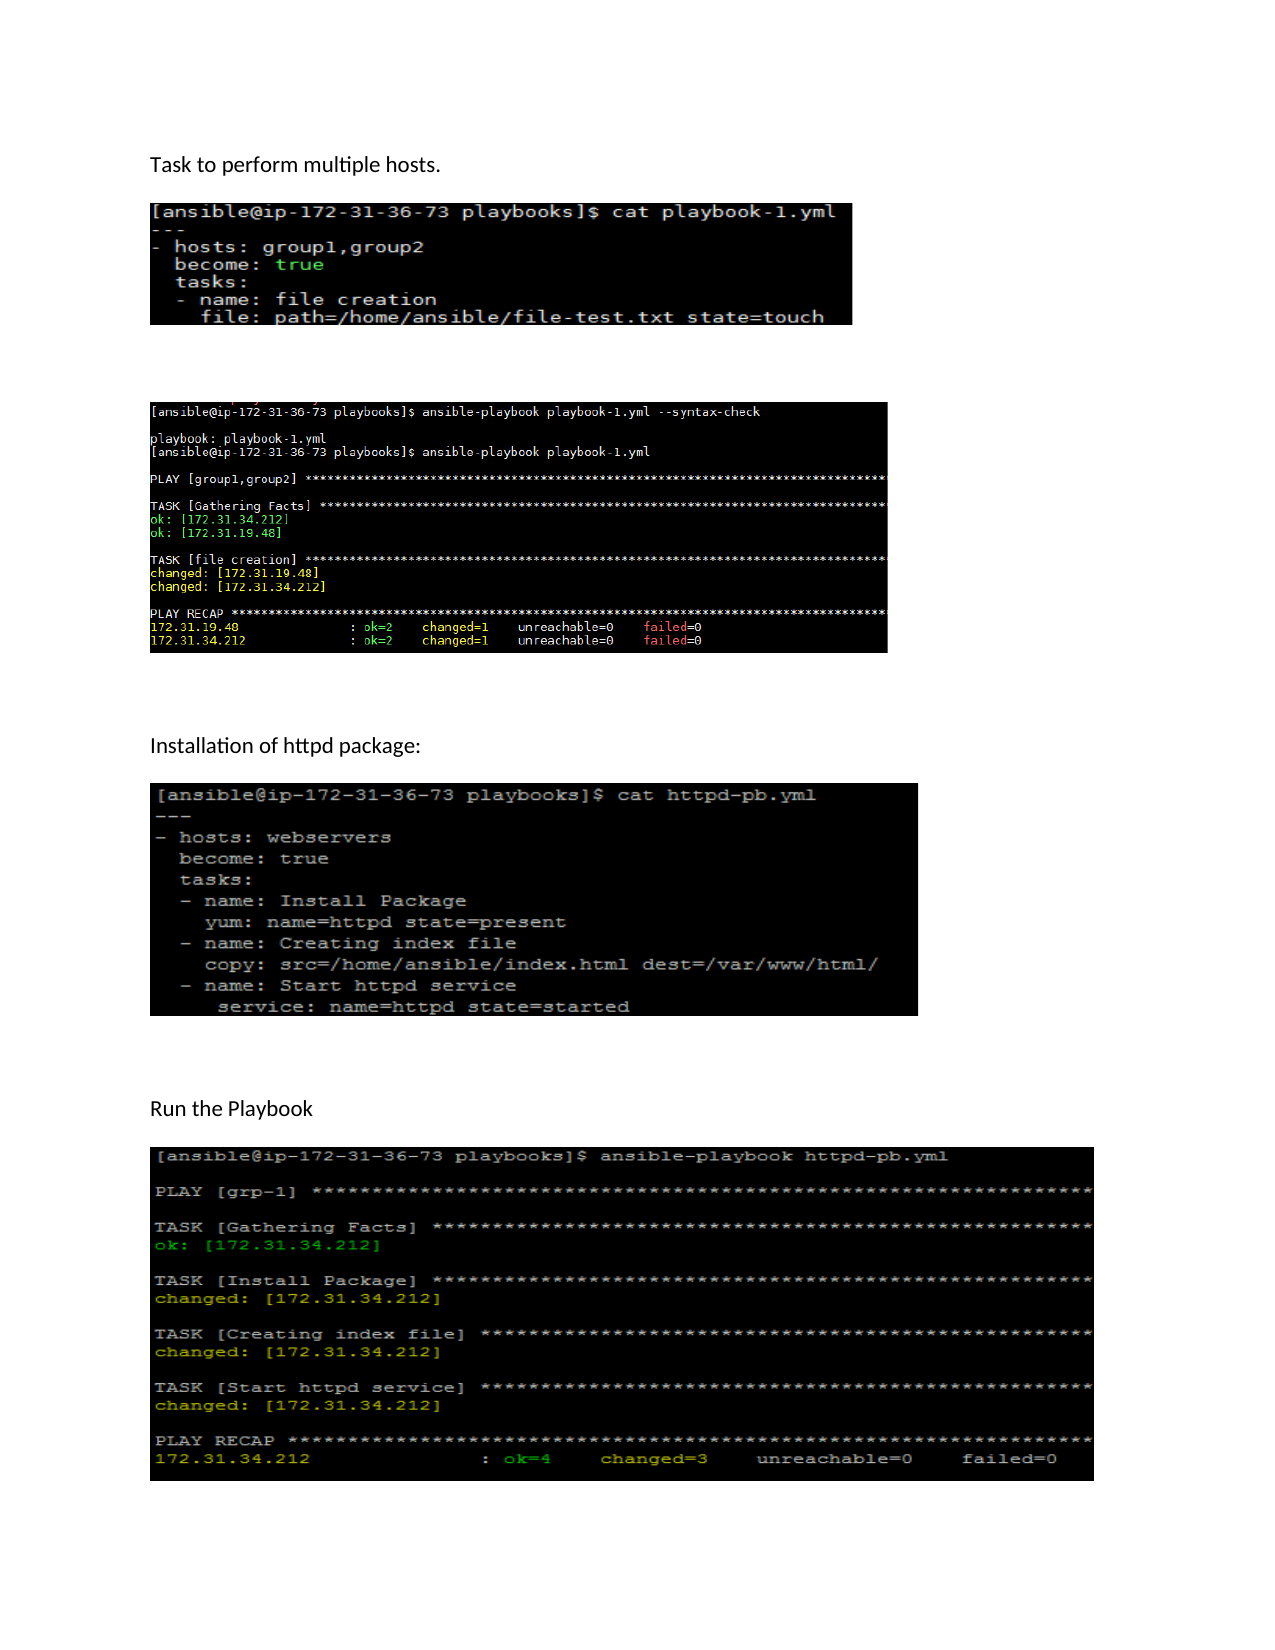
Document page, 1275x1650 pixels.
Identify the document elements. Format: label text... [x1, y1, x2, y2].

picture [150, 1147, 1094, 1481]
picture [150, 203, 853, 325]
text Installation of httpd package: [150, 731, 1125, 759]
text Run the Playbook [150, 1094, 1125, 1122]
picture [150, 783, 919, 1016]
text Task to perform multiple hosts. [150, 150, 1125, 178]
picture [150, 402, 888, 653]
